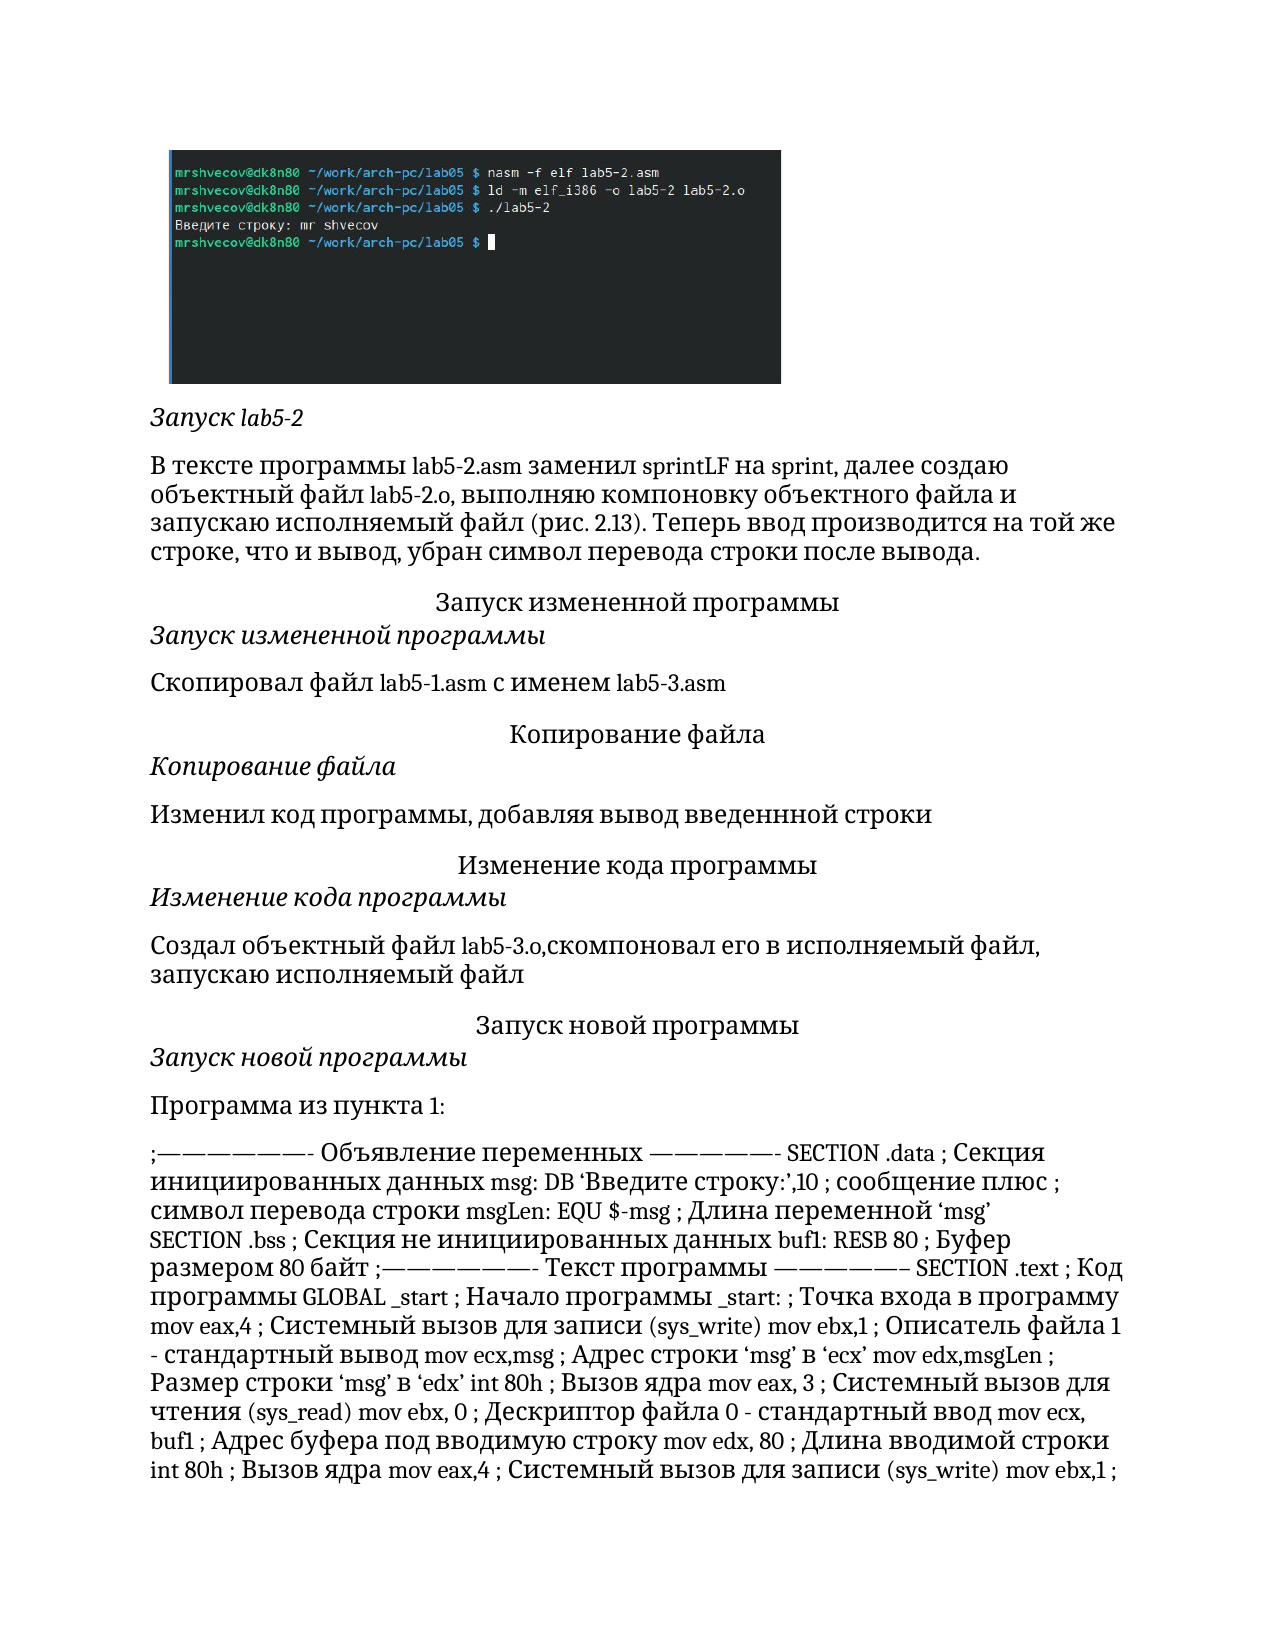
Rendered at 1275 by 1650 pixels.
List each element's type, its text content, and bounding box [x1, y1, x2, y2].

text Создал объектный файл lab5-3.o,скомпоновал его в исполняемый файл, запускаю исполняемый файл [150, 932, 1125, 989]
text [150, 1139, 1125, 1484]
text Запуск измененной программы [150, 622, 1125, 651]
text Скопировал файл lab5-1.asm с именем lab5-3.asm [150, 669, 1125, 698]
text Запуск lab5-2 [150, 404, 1125, 433]
table_header Копирование файла [225, 717, 1050, 753]
table_header Изменение кода программы [225, 848, 1050, 884]
text Копирование файла [150, 753, 1125, 782]
table_header Запуск измененной программы [225, 586, 1050, 622]
picture [168, 150, 782, 384]
text Изменение кода программы [150, 884, 1125, 913]
text Изменил код программы, добавляя вывод введеннной строки [150, 801, 1125, 829]
text Программа из пункта 1: [150, 1092, 1125, 1121]
text Запуск новой программы [150, 1044, 1125, 1073]
text В тексте программы lab5-2.asm заменил sprintLF на sprint, далее создаю объектный файл lab5-2.o, выполняю компоновку объектного файла и запускаю исполняемый файл (рис. 2.13). Теперь ввод производится на той же строке, что и вывод, убран символ перевода строки после вывода. [150, 452, 1125, 567]
table_header Запуск новой программы [225, 1008, 1050, 1044]
